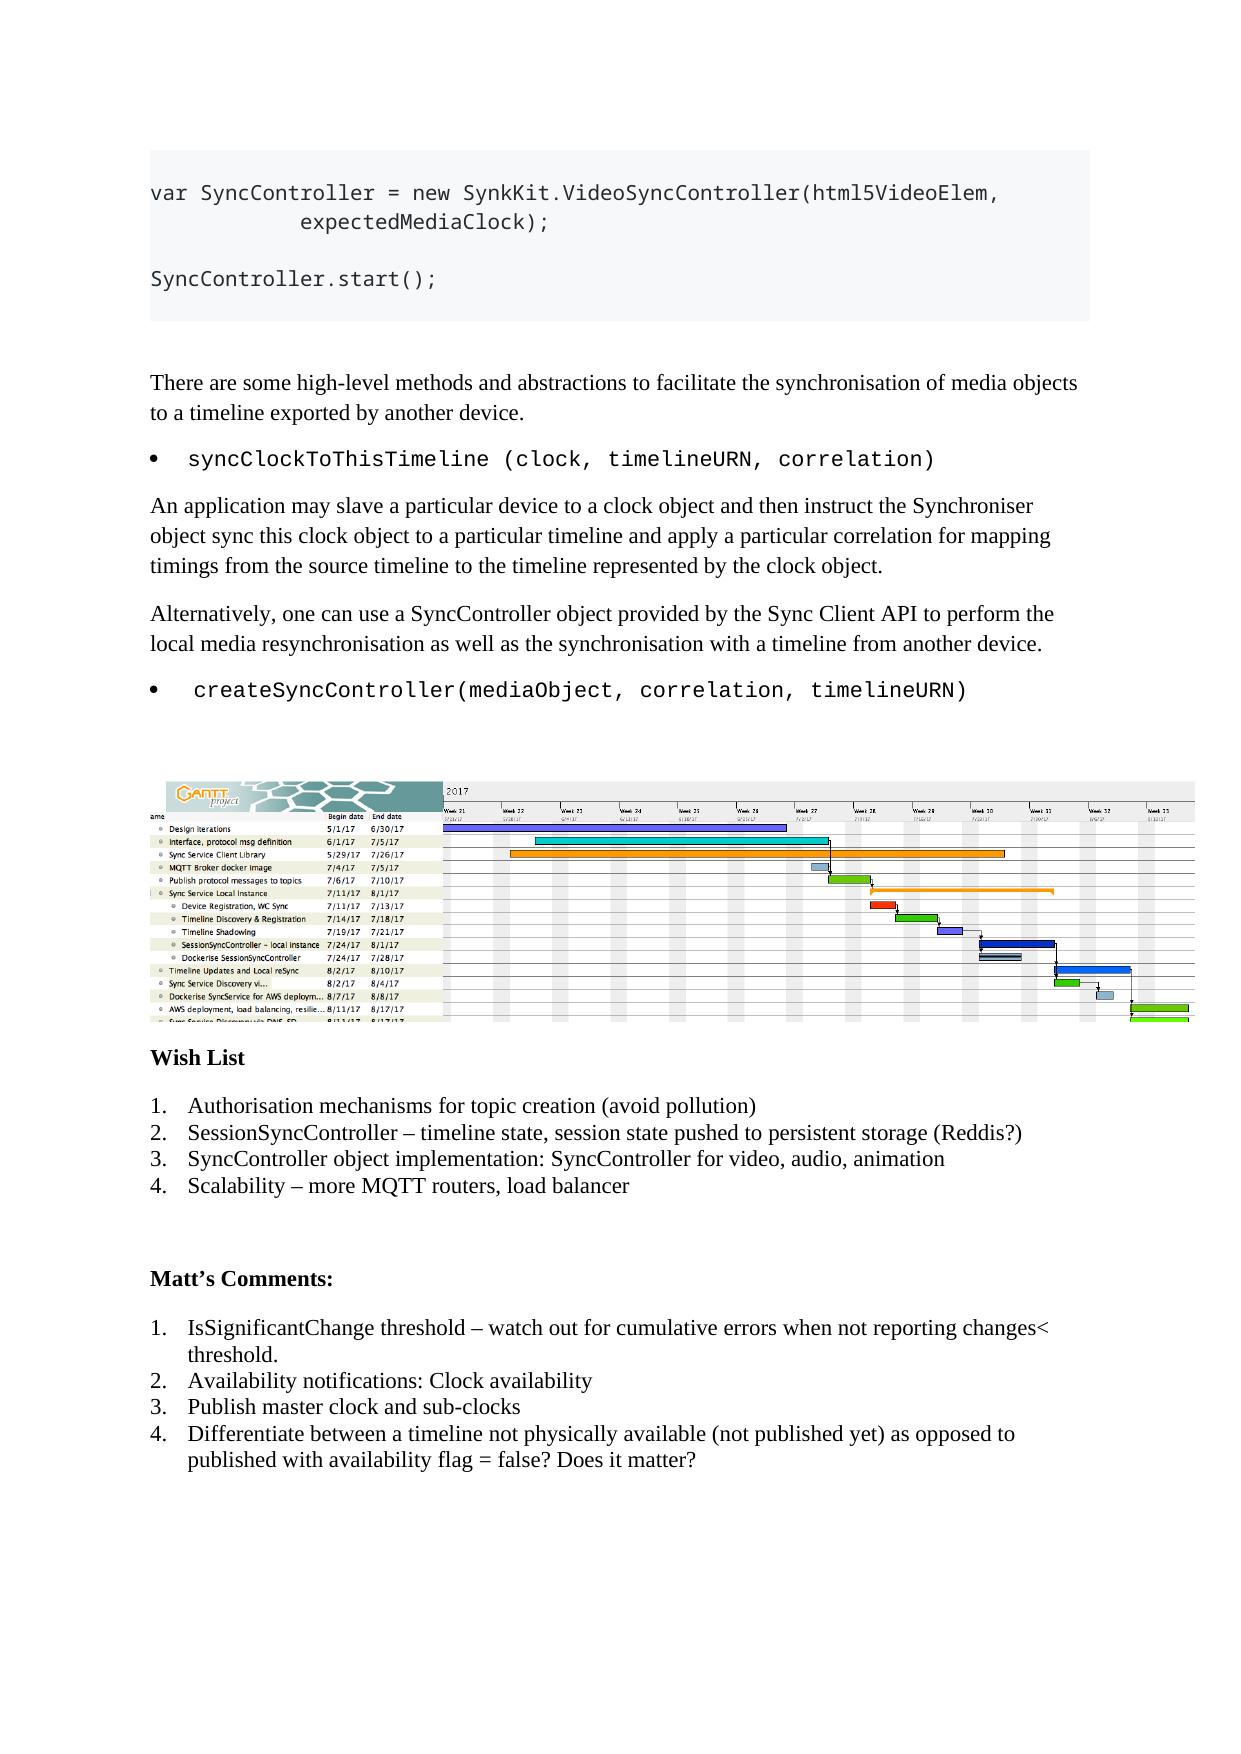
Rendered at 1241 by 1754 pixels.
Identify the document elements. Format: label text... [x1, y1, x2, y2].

list SyncController object implementation: SyncController for video, audio, animation [150, 1145, 1090, 1172]
text SyncController.start(); [150, 264, 1090, 292]
list syncClockToThisTimeline (clock, timelineURN, correlation) [150, 448, 1090, 473]
text There are some high-level methods and abstractions to facilitate the synchronisation of media objects to a timeline exported by another device. [150, 369, 1090, 426]
text var SyncController = new SynkKit.VideoSyncController(html5VideoElem, [150, 178, 1090, 207]
text Alternatively, one can use a SyncController object provided by the Sync Client API to perform the local media resynchronisation as well as the synchronisation with a timeline from another device. [150, 600, 1090, 657]
list createSyncController(mediaObject, correlation, timelineURN) [150, 679, 1090, 704]
list IsSignificantChange threshold – watch out for cumulative errors when not reporting changes< threshold. [150, 1314, 1090, 1367]
list SessionSyncController – timeline state, session state pushed to persistent storage (Reddis?) [150, 1119, 1090, 1145]
list Differentiate between a timeline not physically available (not published yet) as opposed to published with availability flag = false? Does it matter? [150, 1420, 1090, 1472]
list Publish master clock and sub-clocks [150, 1393, 1090, 1420]
list Authorisation mechanisms for topic creation (avoid pollution) [150, 1093, 1090, 1119]
list Scalability – more MQTT routers, load balancer [150, 1172, 1090, 1198]
text An application may slave a particular device to a clock object and then instruct the Synchroniser object sync this clock object to a particular timeline and apply a particular correlation for mapping timings from the source timeline to the timeline represented by the clock object. [150, 492, 1090, 578]
picture [150, 771, 1195, 1022]
text Wish List [150, 1044, 1090, 1070]
text expectedMediaClock); [150, 207, 1090, 235]
text Matt’s Comments: [150, 1266, 1090, 1292]
list Availability notifications: Clock availability [150, 1367, 1090, 1393]
